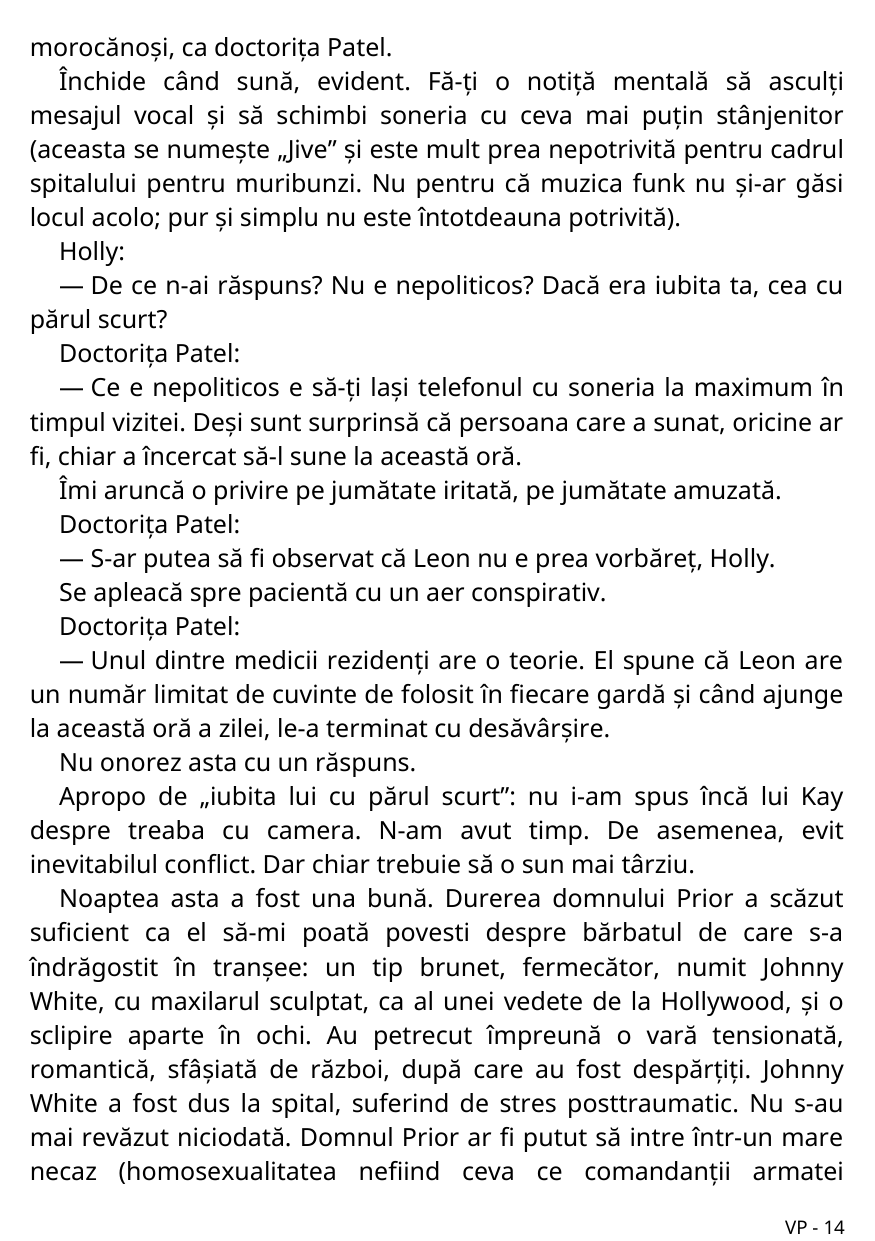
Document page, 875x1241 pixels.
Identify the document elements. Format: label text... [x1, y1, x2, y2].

text Holly: [29, 234, 844, 268]
text Îmi aruncă o privire pe jumătate iritată, pe jumătate amuzată. [29, 472, 844, 506]
text Închide când sună, evident. Fă-ți o notiță mentală să asculți mesajul vocal și să schimbi soneria cu ceva mai puțin stânjenitor (aceasta se numește „Jive” și este mult prea nepotrivită pentru cadrul spitalului pentru muribunzi. Nu pentru că muzica funk nu și-ar găsi locul acolo; pur și simplu nu este întotdeauna potrivită). [29, 63, 844, 234]
text Doctorița Patel: [29, 608, 844, 643]
text — De ce n-ai răspuns? Nu e nepoliticos? Dacă era iubita ta, cea cu părul scurt? [29, 268, 844, 336]
text — Unul dintre medicii rezidenți are o teorie. El spune că Leon are un număr limitat de cuvinte de folosit în fiecare gardă și când ajunge la această oră a zilei, le-a terminat cu desăvârșire. [29, 643, 844, 745]
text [29, 29, 844, 63]
text Doctorița Patel: [29, 506, 844, 540]
text — Ce e nepoliticos e să-ți lași telefonul cu soneria la maximum în timpul vizitei. Deși sunt surprinsă că persoana care a sunat, oricine ar fi, chiar a încercat să-l sune la această oră. [29, 370, 844, 472]
text Se apleacă spre pacientă cu un aer conspirativ. [29, 574, 844, 608]
text Nu onorez asta cu un răspuns. [29, 745, 844, 779]
text — S-ar putea să fi observat că Leon nu e prea vorbăreț, Holly. [29, 540, 844, 574]
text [29, 881, 844, 1188]
text Doctorița Patel: [29, 336, 844, 370]
text Apropo de „iubita lui cu părul scurt”: nu i-am spus încă lui Kay despre treaba cu camera. N-am avut timp. De asemenea, evit inevitabilul conflict. Dar chiar trebuie să o sun mai târziu. [29, 779, 844, 881]
